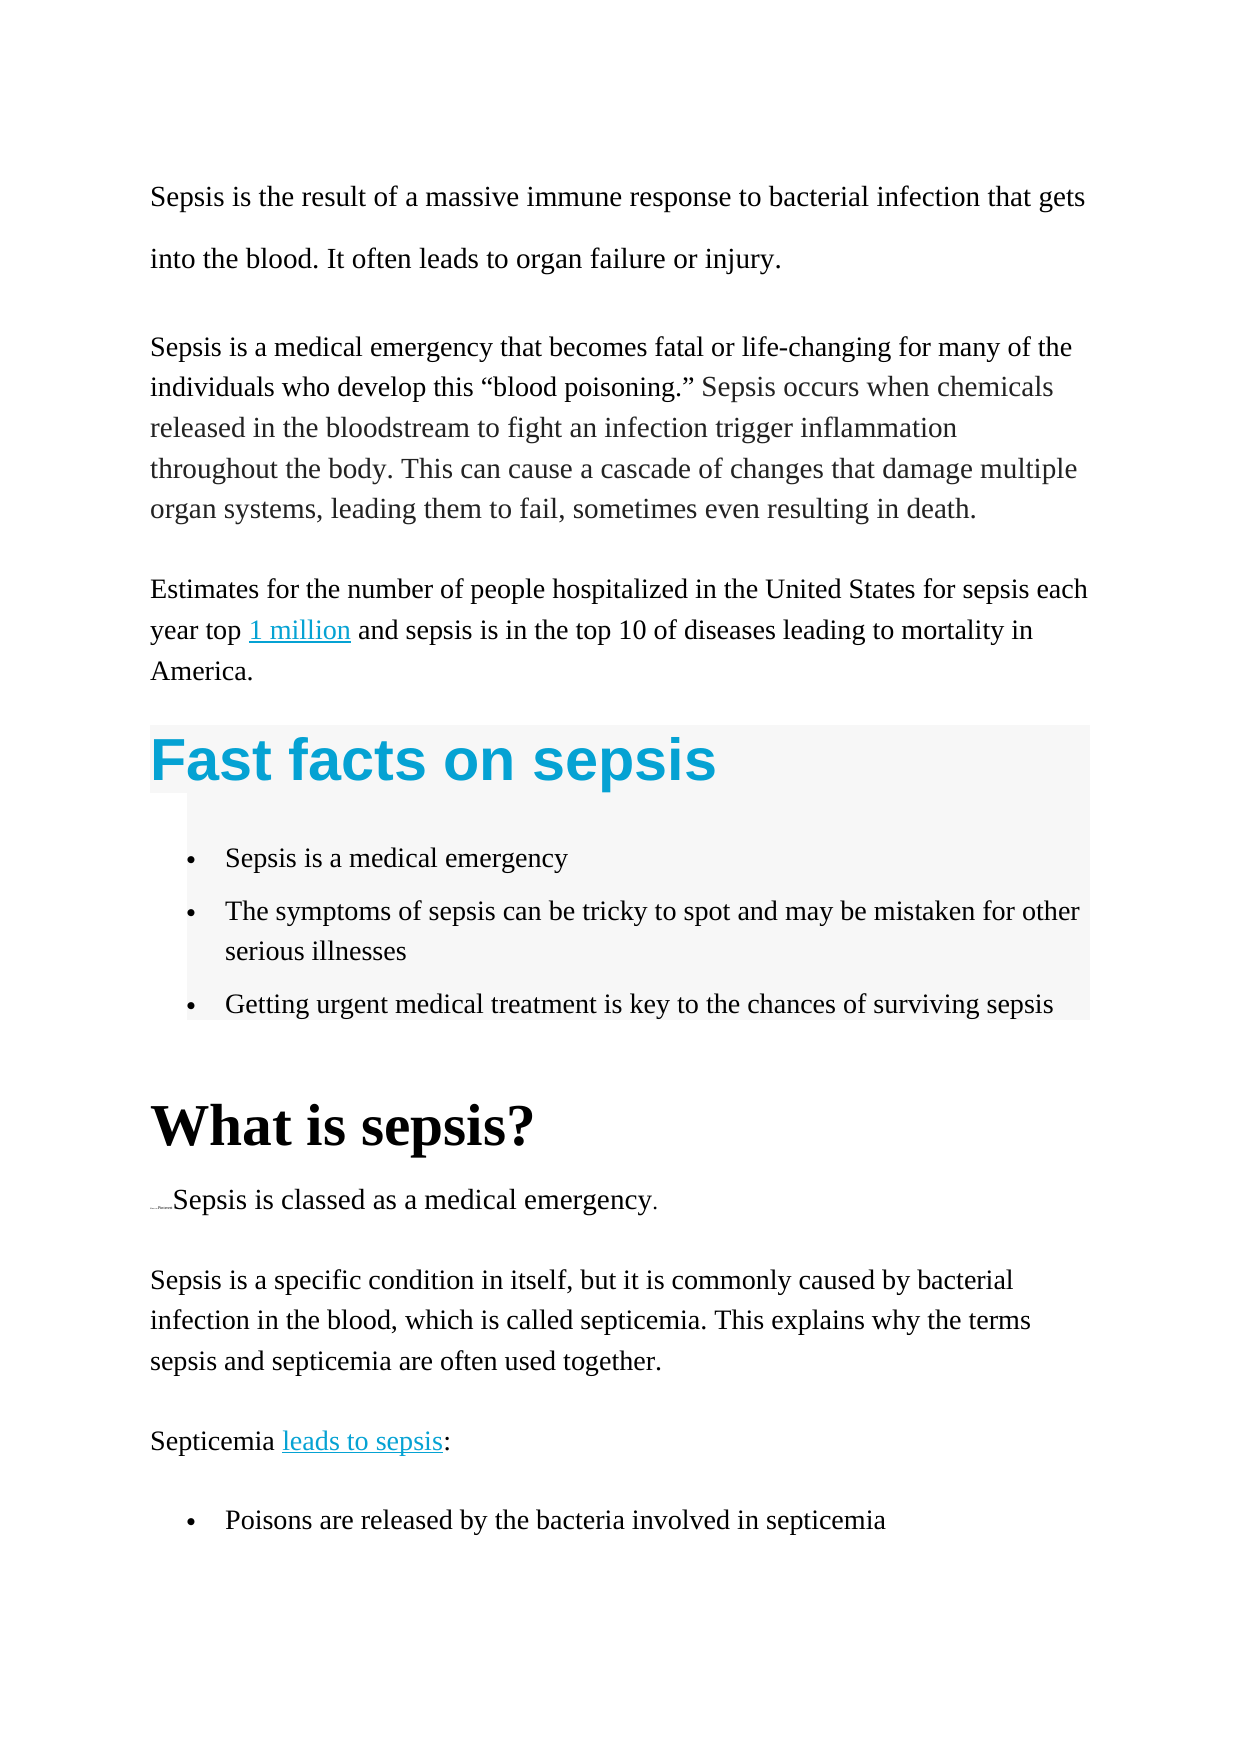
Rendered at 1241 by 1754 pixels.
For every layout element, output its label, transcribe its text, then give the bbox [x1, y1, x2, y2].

text Share on PinterestSepsis is classed as a medical emergency. [150, 1182, 1090, 1215]
list Getting urgent medical treatment is key to the chances of surviving sepsis [187, 979, 1090, 1020]
text Sepsis is a medical emergency that becomes fatal or life-changing for many of the individuals who develop this “blood poisoning.” Sepsis occurs when chemicals released in the bloodstream to fight an infection trigger inflammation throughout the body. This can cause a cascade of changes that damage multiple organ systems, leading them to fail, sometimes even resulting in death. [150, 322, 1090, 525]
text Sepsis is the result of a massive immune response to bacterial infection that gets into the blood. It often leads to organ failure or injury. [150, 150, 1090, 275]
text Septicemia leads to sepsis: [150, 1415, 1090, 1456]
list The symptoms of sepsis can be tricky to spot and may be mistaken for other serious illnesses [187, 886, 1090, 967]
text Sepsis is a specific condition in itself, but it is commonly caused by bacterial infection in the blood, which is called septicemia. This explains why the terms sepsis and septicemia are often used together. [150, 1254, 1090, 1376]
text Fast facts on sepsis [150, 725, 1090, 793]
list Poisons are released by the bacteria involved in septicemia [187, 1495, 1090, 1536]
list Sepsis is a medical emergency [187, 832, 1090, 873]
text Estimates for the number of people hospitalized in the United States for sepsis each year top 1 million and sepsis is in the top 10 of diseases leading to mortality in America. [150, 564, 1090, 686]
text What is sepsis? [150, 1090, 1090, 1158]
